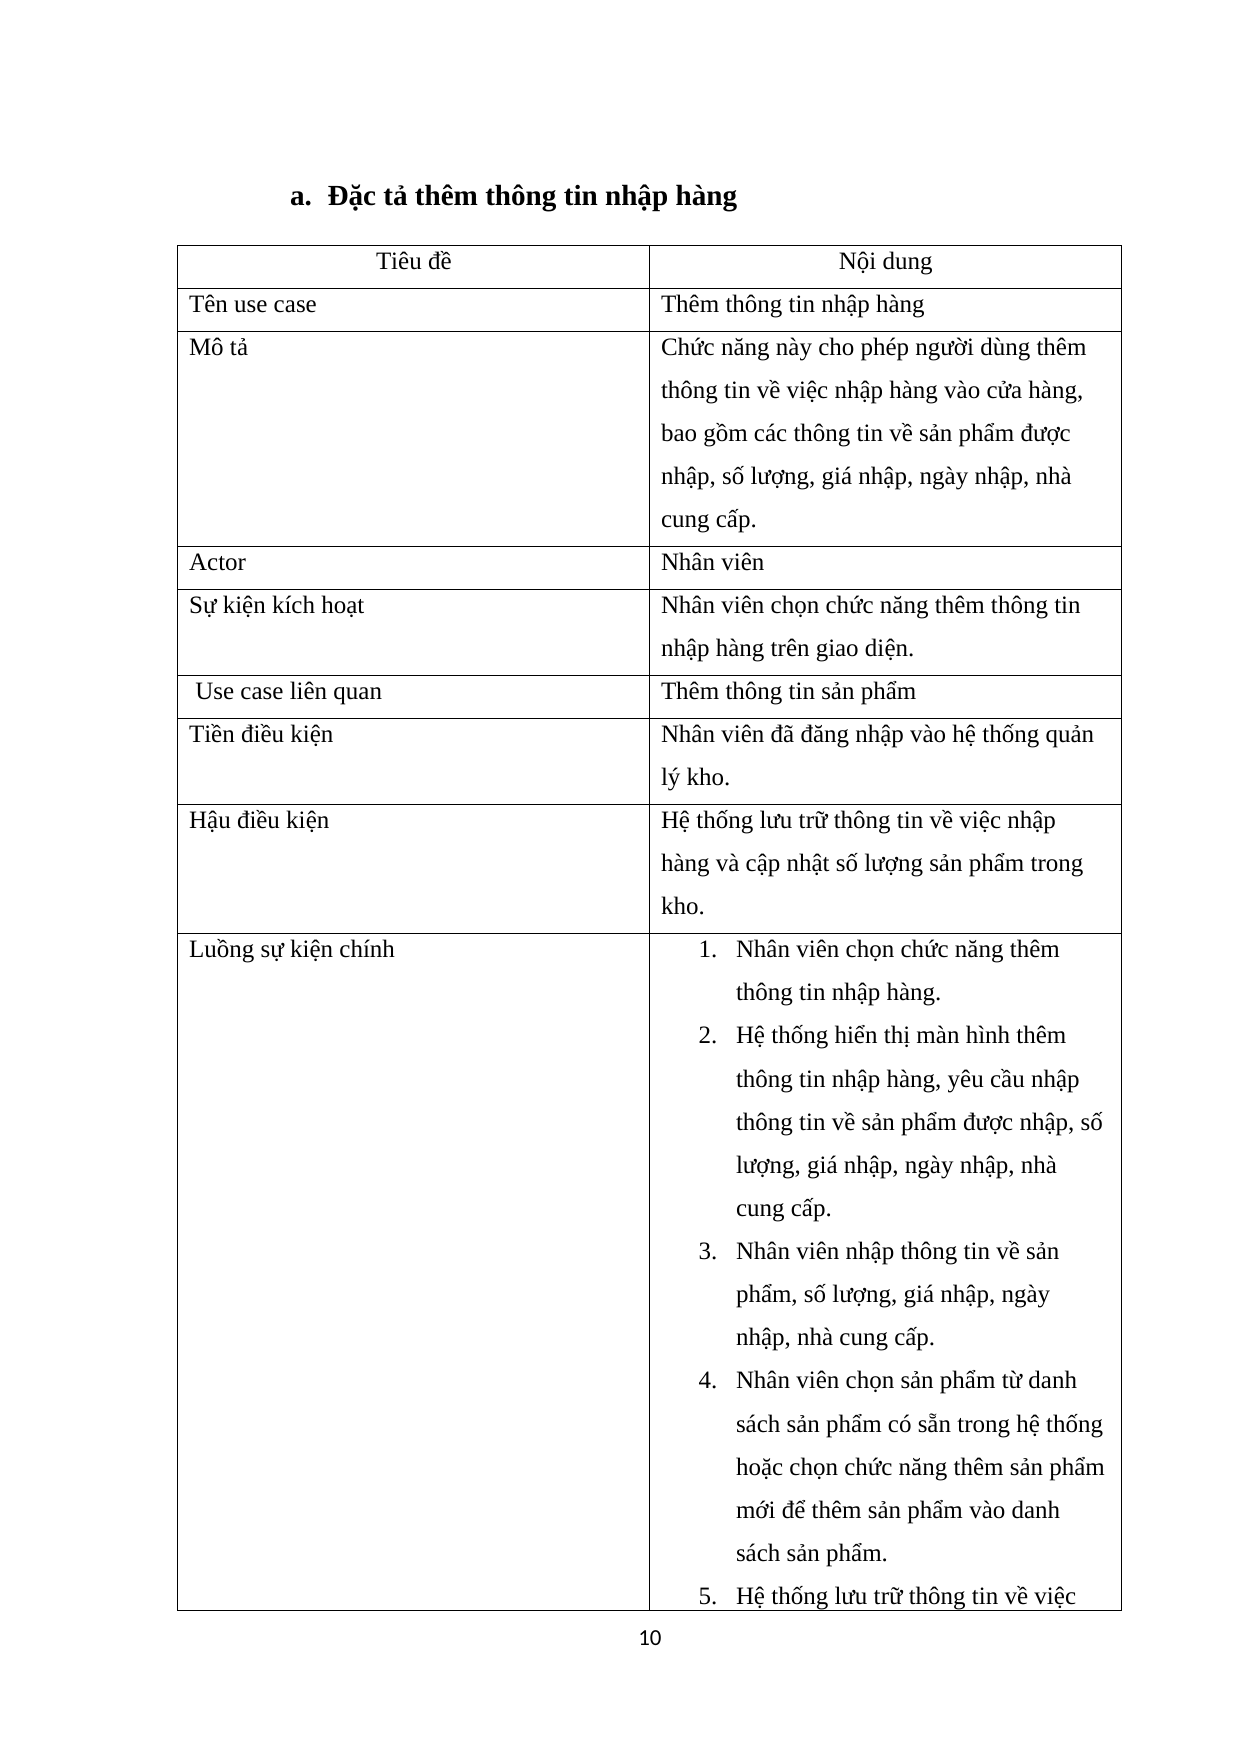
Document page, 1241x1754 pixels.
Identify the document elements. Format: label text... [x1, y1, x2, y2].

table_cell Hệ thống lưu trữ thông tin về việc nhập hàng và cập nhật số lượng sản phẩm trong kho. [650, 805, 1121, 933]
table_cell Chức năng này cho phép người dùng thêm thông tin về việc nhập hàng vào cửa hàng, bao gồm các thông tin về sản phẩm được nhập, số lượng, giá nhập, ngày nhập, nhà cung cấp. [650, 332, 1121, 546]
table_cell Thêm thông tin sản phẩm [650, 676, 1121, 718]
table_cell Nhân viên chọn chức năng thêm thông tin nhập hàng trên giao diện. [650, 590, 1121, 675]
list Đặc tả thêm thông tin nhập hàng [290, 178, 1122, 211]
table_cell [650, 934, 1121, 1610]
table_cell Thêm thông tin nhập hàng [650, 289, 1121, 331]
table_cell Nhân viên [650, 547, 1121, 589]
table_header Nội dung [650, 246, 1121, 288]
table_cell Use case liên quan [178, 676, 649, 718]
table_cell Actor [178, 547, 649, 589]
table_header Tiêu đề [178, 246, 649, 288]
table_cell Luồng sự kiện chính [178, 934, 649, 1610]
table_cell Tiền điều kiện [178, 719, 649, 804]
table_cell Hậu điều kiện [178, 805, 649, 933]
table_cell Tên use case [178, 289, 649, 331]
table_cell Mô tả [178, 332, 649, 546]
table_cell Sự kiện kích hoạt [178, 590, 649, 675]
table_cell Nhân viên đã đăng nhập vào hệ thống quản lý kho. [650, 719, 1121, 804]
